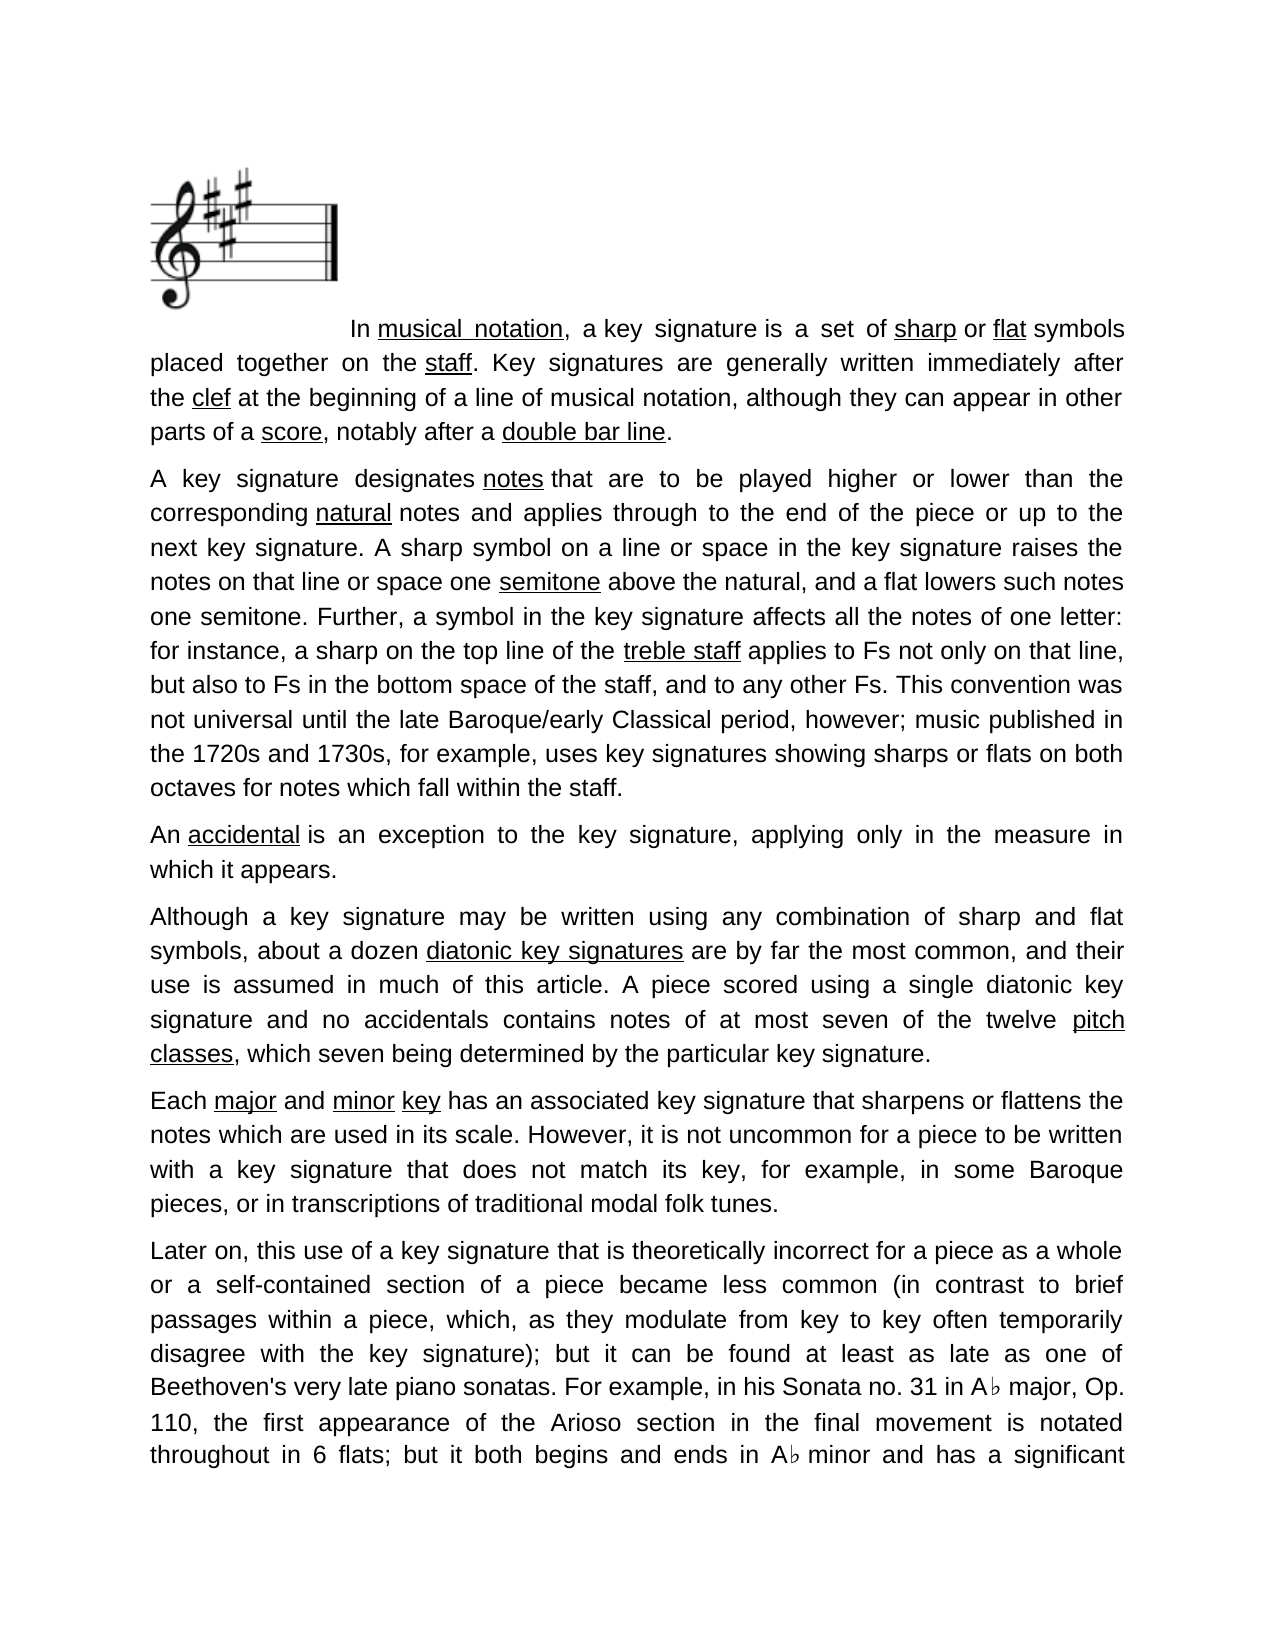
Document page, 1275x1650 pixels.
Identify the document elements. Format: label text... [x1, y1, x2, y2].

text In musical notation, a key signature is a set of sharp or flat symbols placed together on the staff. Key signatures are generally written immediately after the clef at the beginning of a line of musical notation, although they can appear in other parts of a score, notably after a double bar line. [150, 150, 1125, 446]
text Each major and minor key has an associated key signature that sharpens or flattens the notes which are used in its scale. However, it is not uncommon for a piece to be written with a key signature that does not match its key, for example, in some Baroque pieces, or in transcriptions of traditional modal folk tunes. [150, 1080, 1125, 1218]
text Although a key signature may be written using any combination of sharp and flat symbols, about a dozen diatonic key signatures are by far the most common, and their use is assumed in much of this article. A piece scored using a single diatonic key signature and no accidentals contains notes of at most seven of the twelve pitch classes, which seven being determined by the particular key signature. [150, 896, 1125, 1068]
picture [150, 150, 338, 338]
text An accidental is an exception to the key signature, applying only in the measure in which it appears. [150, 815, 1125, 883]
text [150, 1230, 1125, 1471]
text A key signature designates notes that are to be played higher or lower than the corresponding natural notes and applies through to the end of the piece or up to the next key signature. A sharp symbol on a line or space in the key signature raises the notes on that line or space one semitone above the natural, and a flat lowers such notes one semitone. Further, a symbol in the key signature affects all the notes of one letter: for instance, a sharp on the top line of the treble staff applies to Fs not only on that line, but also to Fs in the bottom space of the staff, and to any other Fs. This convention was not universal until the late Baroque/early Classical period, however; music published in the 1720s and 1730s, for example, uses key signatures showing sharps or flats on both octaves for notes which fall within the staff. [150, 458, 1125, 802]
